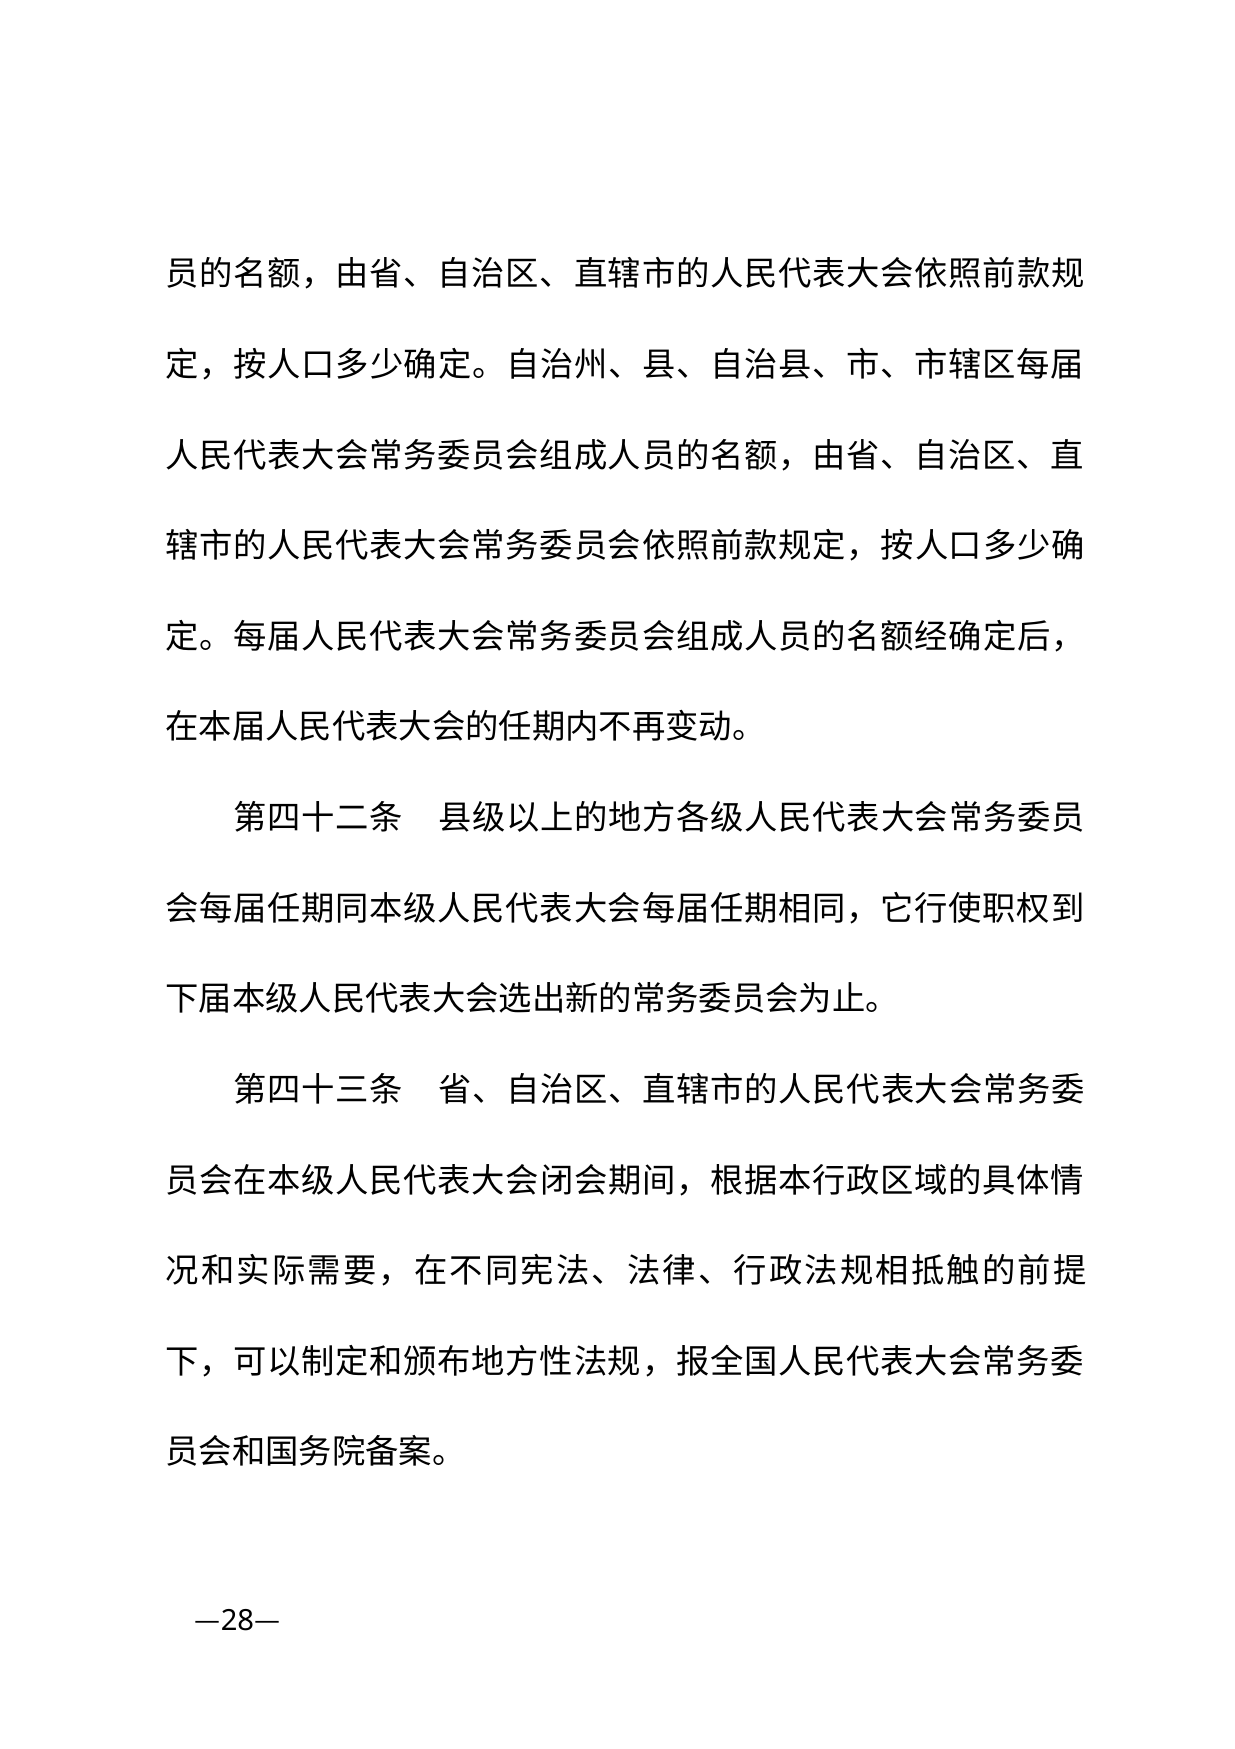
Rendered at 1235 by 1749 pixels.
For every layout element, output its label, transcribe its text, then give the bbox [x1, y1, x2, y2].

text 第四十二条 县级以上的地方各级人民代表大会常务委员会每届任期同本级人民代表大会每届任期相同，它行使职权到下届本级人民代表大会选出新的常务委员会为止。 [165, 770, 1087, 1042]
text 第四十三条 省、自治区、直辖市的人民代表大会常务委员会在本级人民代表大会闭会期间，根据本行政区域的具体情况和实际需要，在不同宪法、法律、行政法规相抵触的前提下，可以制定和颁布地方性法规，报全国人民代表大会常务委员会和国务院备案。 [165, 1042, 1087, 1495]
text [165, 226, 1087, 770]
